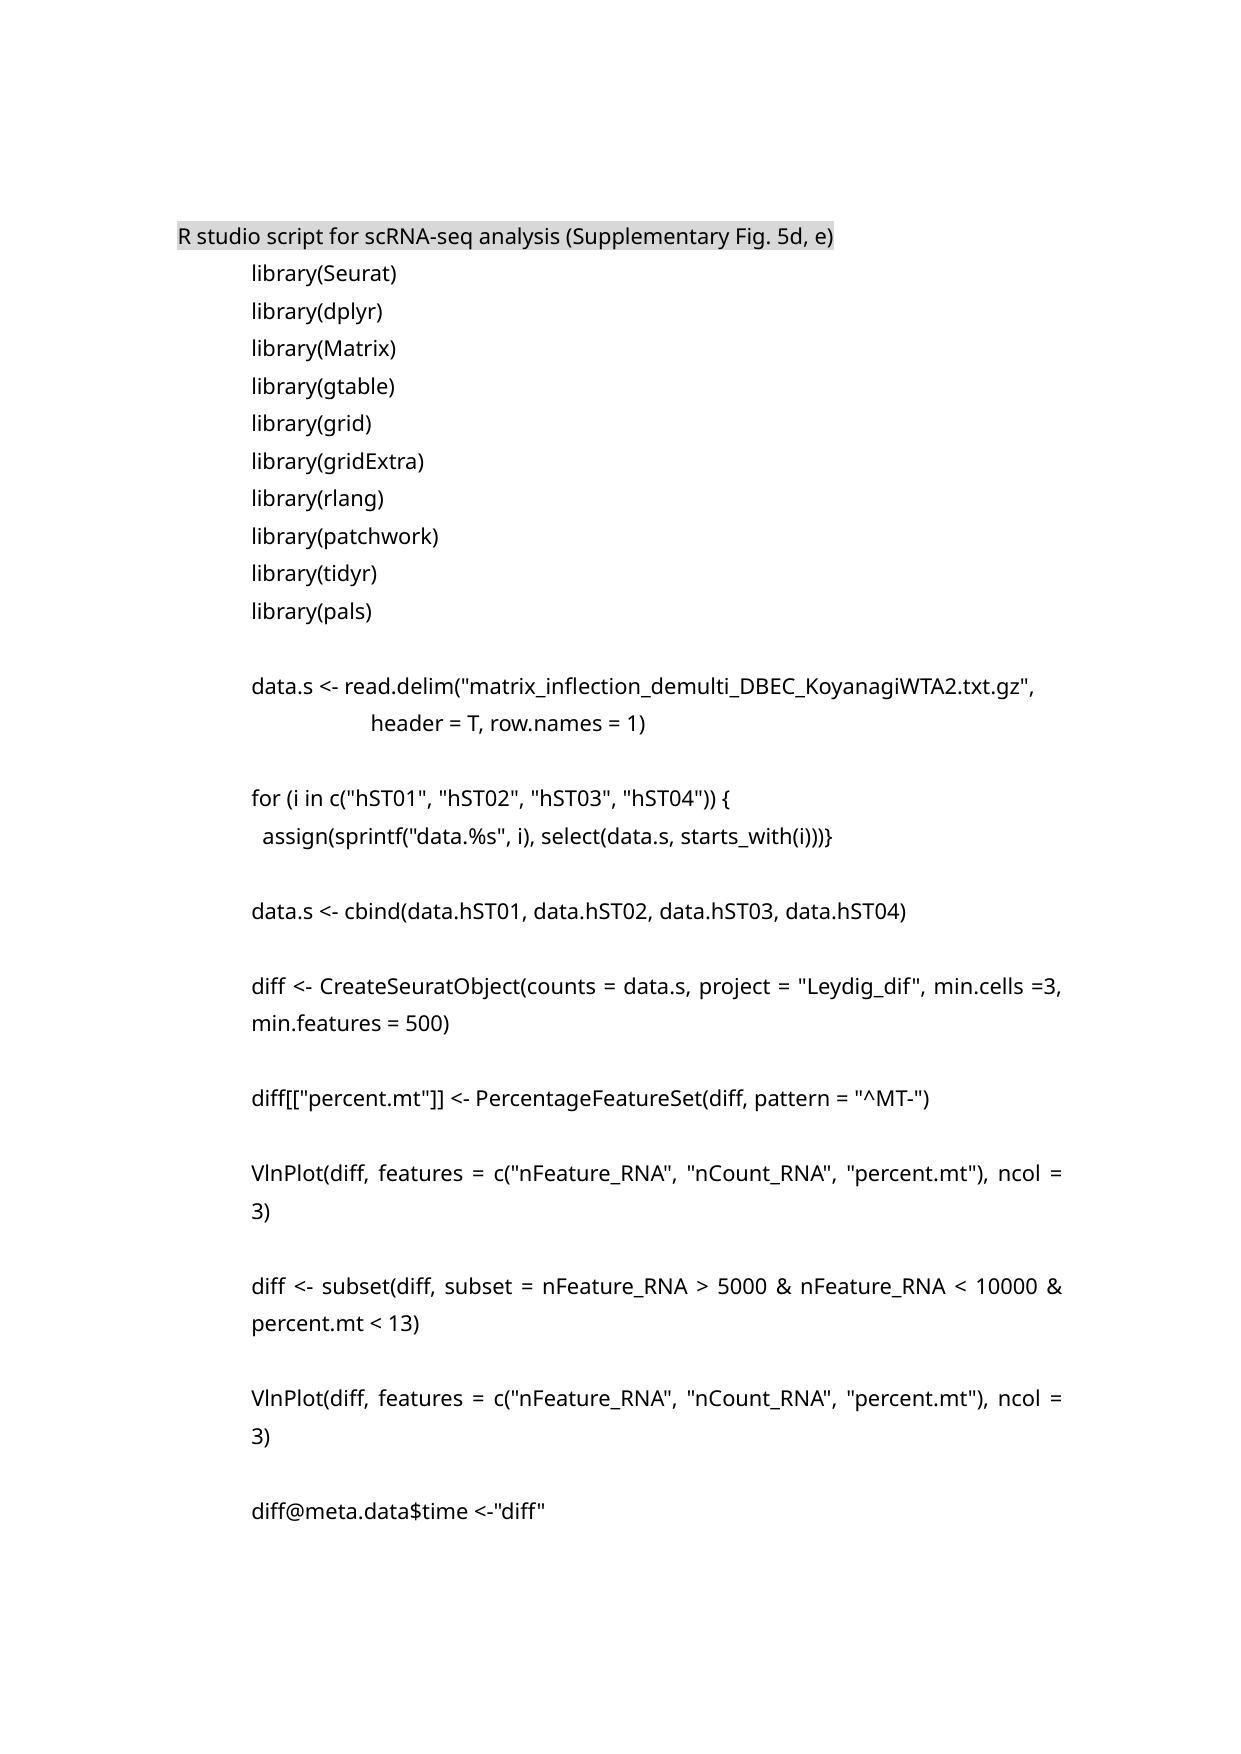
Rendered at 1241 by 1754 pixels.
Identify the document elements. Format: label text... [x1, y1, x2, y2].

text library(Matrix) [251, 329, 1063, 367]
text assign(sprintf("data.%s", i), select(data.s, starts_with(i)))} [251, 817, 1063, 854]
text library(Seurat) [251, 254, 1063, 292]
text R studio script for scRNA-seq analysis (Supplementary Fig. 5d, e) [177, 217, 1063, 254]
text diff@meta.data$time <-"diff" [251, 1492, 1063, 1529]
text library(patchwork) [251, 517, 1063, 554]
text VlnPlot(diff, features = c("nFeature_RNA", "nCount_RNA", "percent.mt"), ncol = 3) [251, 1379, 1063, 1454]
text diff <- subset(diff, subset = nFeature_RNA > 5000 & nFeature_RNA < 10000 & percent.mt < 13) [251, 1267, 1063, 1342]
text library(gtable) [251, 367, 1063, 404]
text library(pals) [251, 592, 1063, 629]
text library(dplyr) [251, 292, 1063, 329]
text library(gridExtra) [251, 442, 1063, 479]
text library(grid) [251, 404, 1063, 442]
text library(rlang) [251, 479, 1063, 517]
text data.s <- read.delim("matrix_inflection_demulti_DBEC_KoyanagiWTA2.txt.gz", [251, 667, 1063, 704]
text header = T, row.names = 1) [251, 704, 1063, 742]
text for (i in c("hST01", "hST02", "hST03", "hST04")) { [251, 779, 1063, 817]
text library(tidyr) [251, 554, 1063, 592]
text data.s <- cbind(data.hST01, data.hST02, data.hST03, data.hST04) [251, 892, 1063, 929]
text VlnPlot(diff, features = c("nFeature_RNA", "nCount_RNA", "percent.mt"), ncol = 3) [251, 1154, 1063, 1229]
text diff <- CreateSeuratObject(counts = data.s, project = "Leydig_dif", min.cells =3, min.features = 500) [251, 967, 1063, 1042]
text diff[["percent.mt"]] <- PercentageFeatureSet(diff, pattern = "^MT-") [251, 1079, 1063, 1117]
